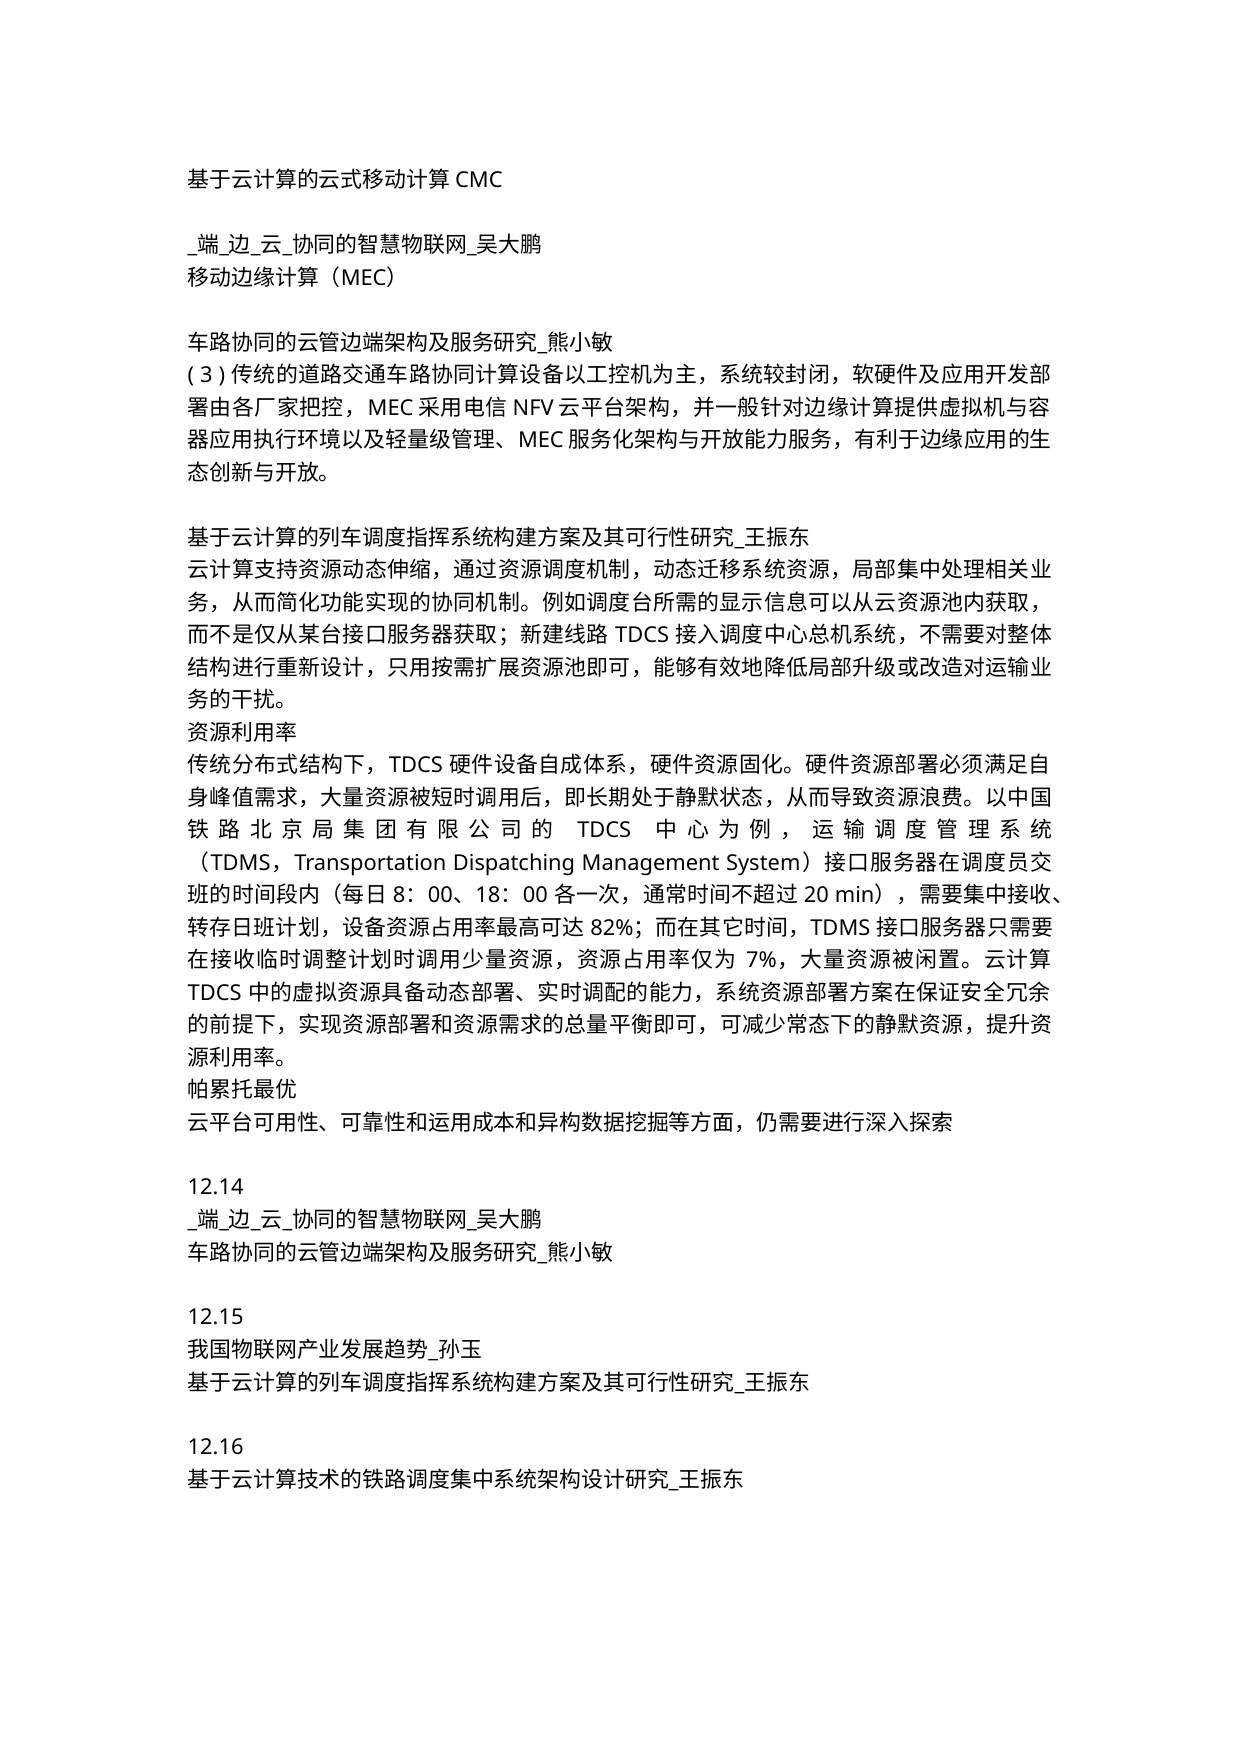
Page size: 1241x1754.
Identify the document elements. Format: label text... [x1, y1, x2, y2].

text ( 3 ) 传统的道路交通车路协同计算设备以工控机为主，系统较封闭，软硬件及应用开发部署由各厂家把控，MEC采用电信NFV云平台架构，并一般针对边缘计算提供虚拟机与容器应用执行环境以及轻量级管理、MEC服务化架构与开放能力服务，有利于边缘应用的生态创新与开放。 [187, 357, 1053, 487]
text 帕累托最优 [187, 1072, 1053, 1104]
text 基于云计算的列车调度指挥系统构建方案及其可行性研究_王振东 [187, 519, 1053, 552]
text 12.15 [187, 1299, 1053, 1332]
text 云平台可用性、可靠性和运用成本和异构数据挖掘等方面，仍需要进行深入探索 [187, 1104, 1053, 1137]
text 云计算支持资源动态伸缩，通过资源调度机制，动态迁移系统资源，局部集中处理相关业务，从而简化功能实现的协同机制。例如调度台所需的显示信息可以从云资源池内获取，而不是仅从某台接口服务器获取；新建线路 TDCS 接入调度中心总机系统，不需要对整体结构进行重新设计，只用按需扩展资源池即可，能够有效地降低局部升级或改造对运输业务的干扰。 [187, 552, 1053, 714]
text 12.14 [187, 1169, 1053, 1202]
text _端_边_云_协同的智慧物联网_吴大鹏 [187, 227, 1053, 259]
text 车路协同的云管边端架构及服务研究_熊小敏 [187, 1234, 1053, 1267]
text 我国物联网产业发展趋势_孙玉 [187, 1332, 1053, 1364]
text 基于云计算的云式移动计算 CMC [187, 162, 1053, 194]
text _端_边_云_协同的智慧物联网_吴大鹏 [187, 1202, 1053, 1234]
text 基于云计算技术的铁路调度集中系统架构设计研究_王振东 [187, 1462, 1053, 1494]
text 资源利用率 [187, 714, 1053, 747]
text 移动边缘计算（MEC） [187, 259, 1053, 292]
text 12.16 [187, 1429, 1053, 1462]
text 车路协同的云管边端架构及服务研究_熊小敏 [187, 324, 1053, 357]
text 传统分布式结构下，TDCS 硬件设备自成体系，硬件资源固化。硬件资源部署必须满足自身峰值需求，大量资源被短时调用后，即长期处于静默状态，从而导致资源浪费。以中国铁路北京局集团有限公司的 TDCS 中心为例，运输调度管理系统（TDMS，Transportation Dispatching Management System）接口服务器在调度员交班的时间段内（每日 8：00、18：00 各一次，通常时间不超过 20 min），需要集中接收、转存日班计划，设备资源占用率最高可达 82%；而在其它时间，TDMS 接口服务器只需要在接收临时调整计划时调用少量资源，资源占用率仅为 7%，大量资源被闲置。云计算 TDCS 中的虚拟资源具备动态部署、实时调配的能力，系统资源部署方案在保证安全冗余的前提下，实现资源部署和资源需求的总量平衡即可，可减少常态下的静默资源，提升资源利用率。 [187, 747, 1053, 1072]
text 基于云计算的列车调度指挥系统构建方案及其可行性研究_王振东 [187, 1364, 1053, 1397]
